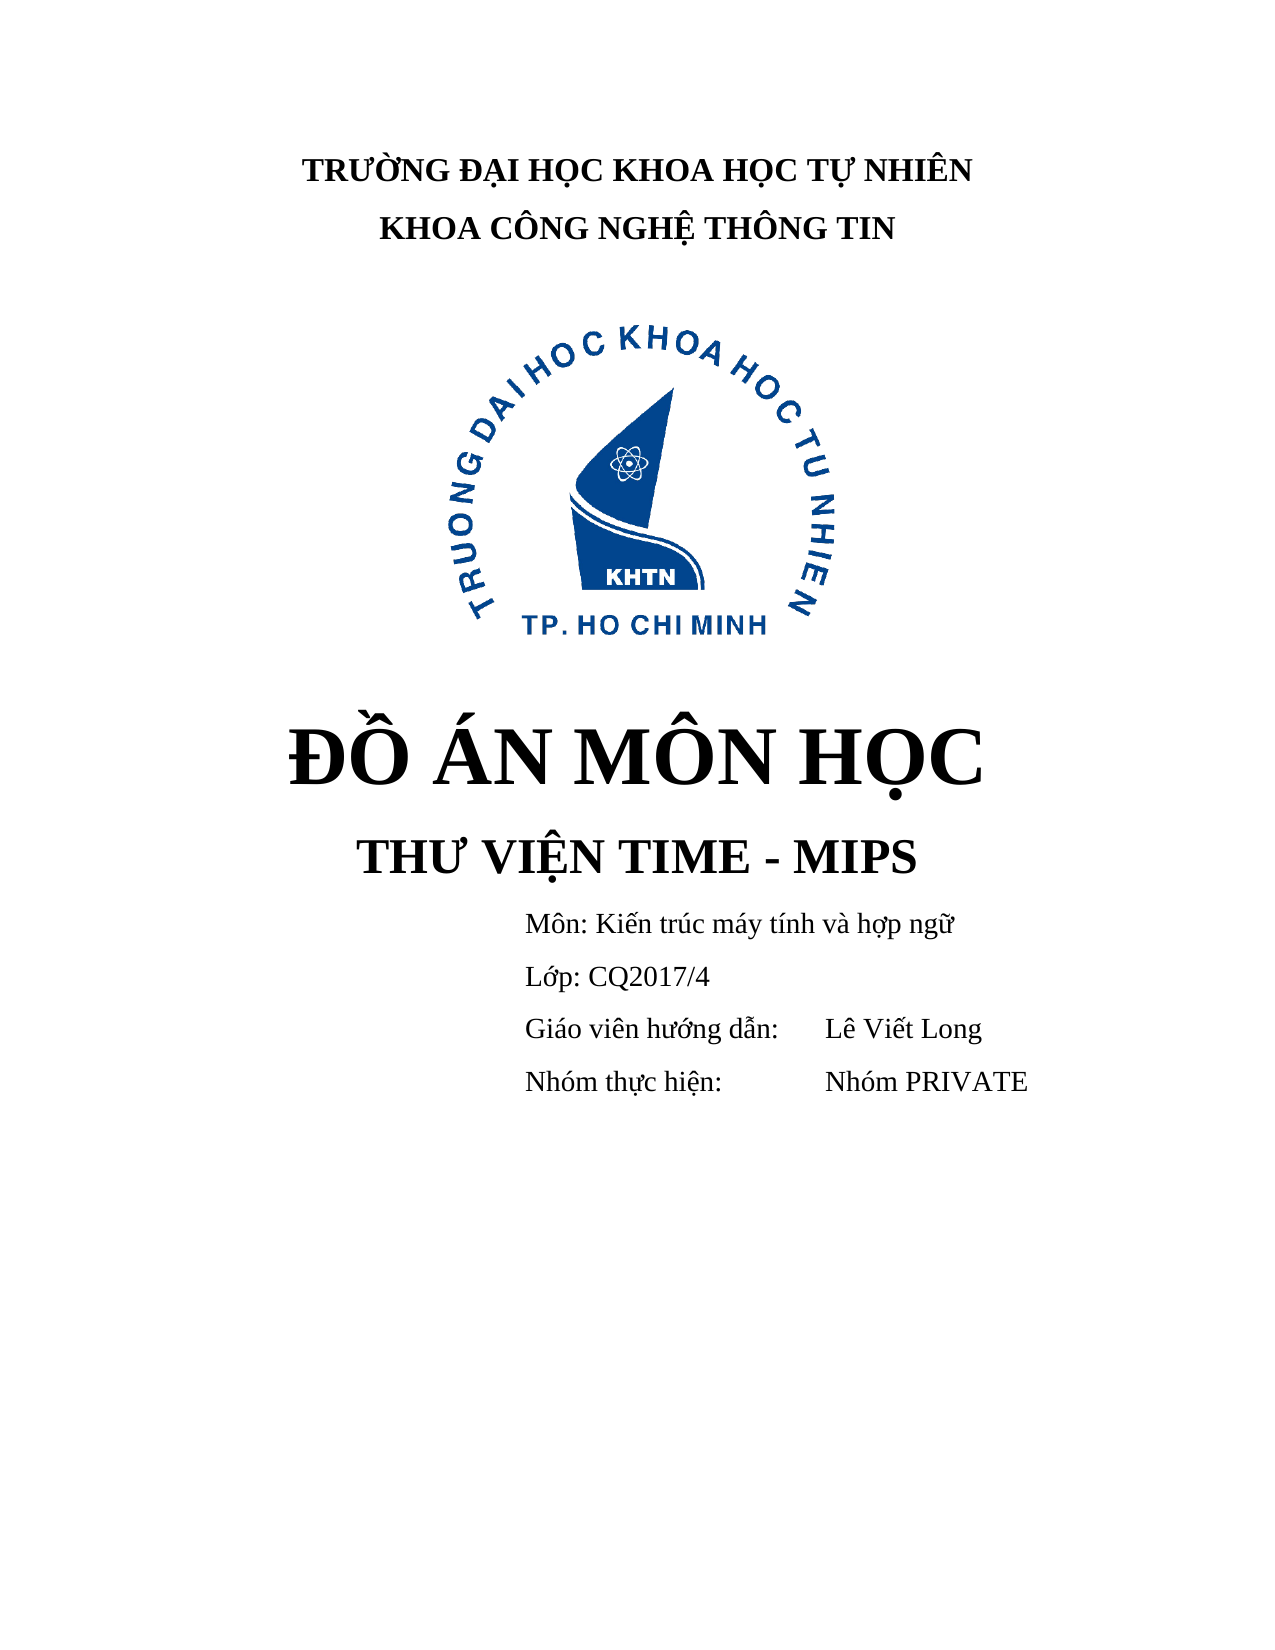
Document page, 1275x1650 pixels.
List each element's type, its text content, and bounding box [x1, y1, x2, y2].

text Giáo viên hướng dẫn: Lê Viết Long [450, 1011, 1125, 1045]
text ĐỒ ÁN MÔN HỌC [150, 707, 1125, 803]
text TRƯỜNG ĐẠI HỌC KHOA HỌC TỰ NHIÊN [150, 150, 1125, 188]
text KHOA CÔNG NGHỆ THÔNG TIN [150, 208, 1125, 246]
picture [440, 325, 835, 635]
text THƯ VIỆN TIME - MIPS [150, 827, 1125, 884]
text Nhóm thực hiện: Nhóm PRIVATE [450, 1064, 1125, 1098]
text Môn: Kiến trúc máy tính và hợp ngữ [450, 906, 1125, 939]
text Lớp: CQ2017/4 [450, 959, 1125, 992]
